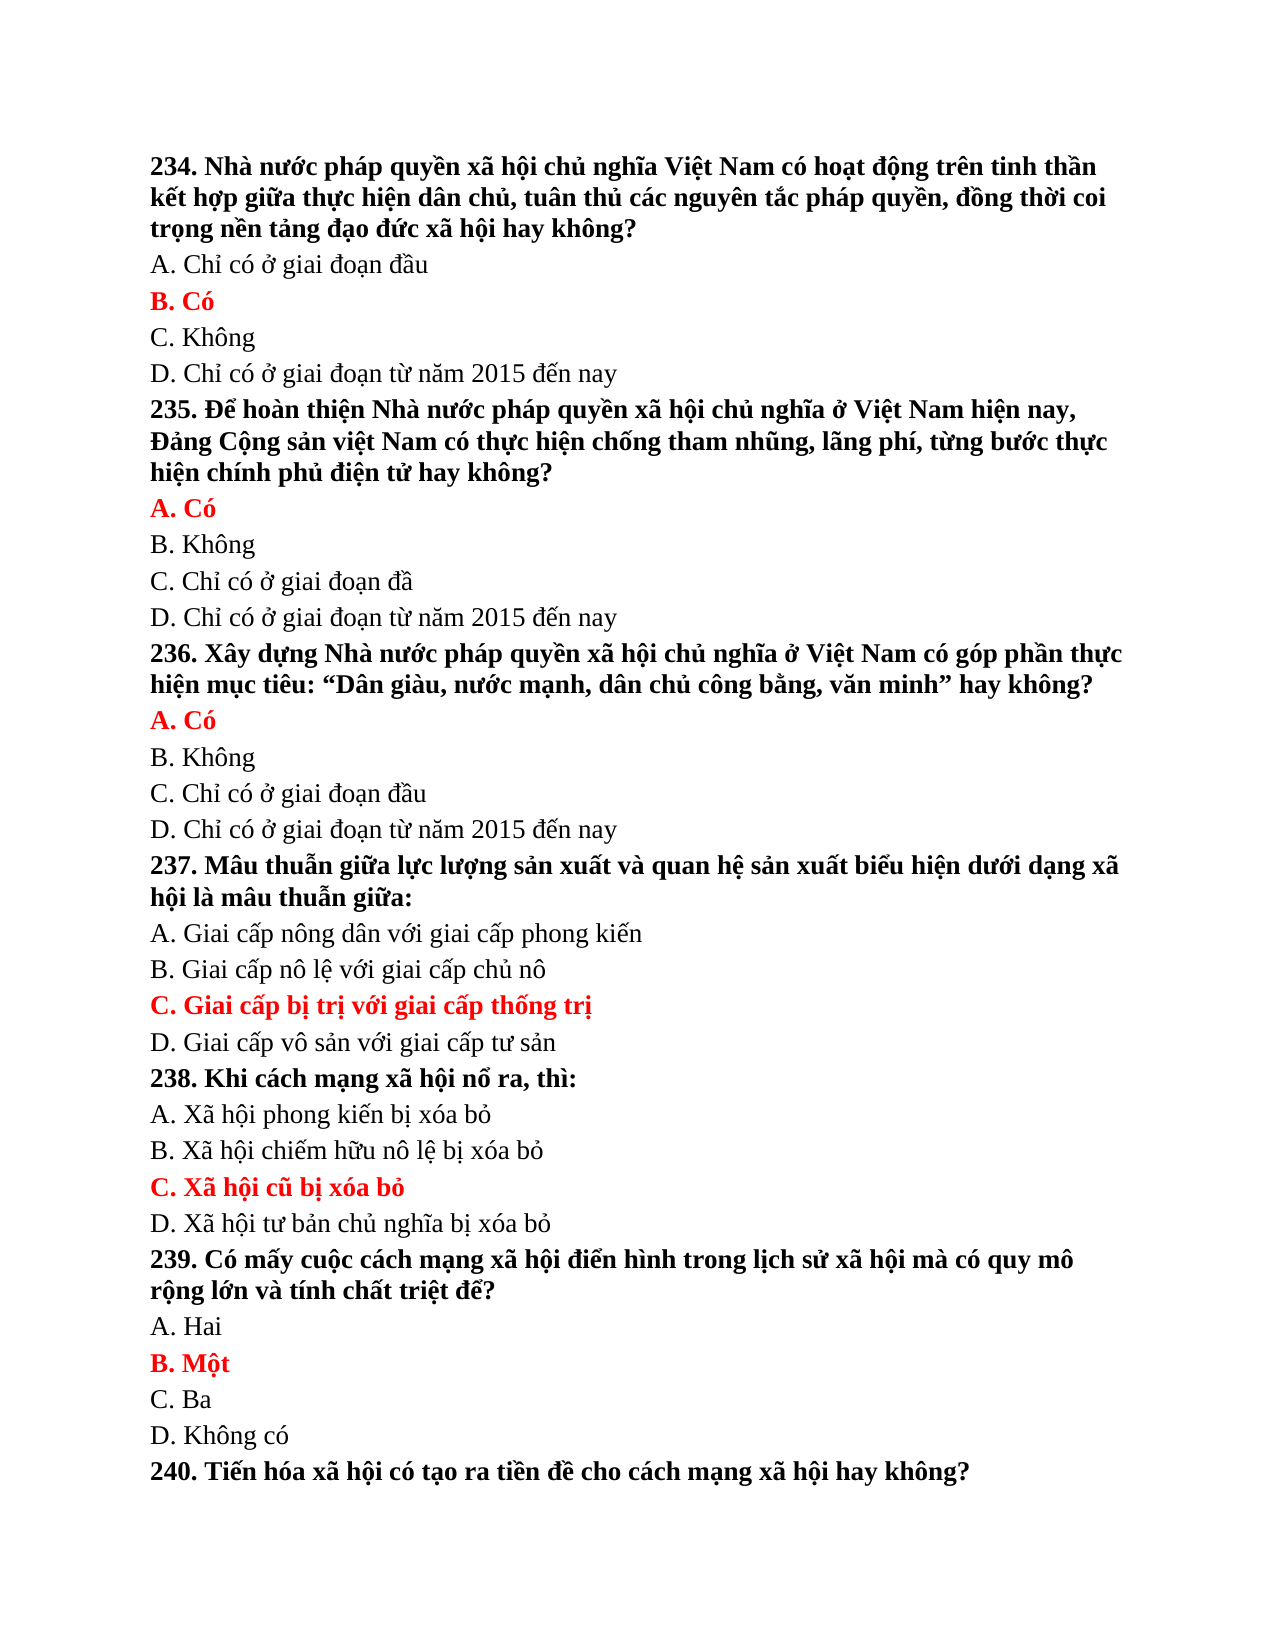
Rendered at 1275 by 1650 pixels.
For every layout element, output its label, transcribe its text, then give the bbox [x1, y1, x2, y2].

text 234. Nhà nước pháp quyền xã hội chủ nghĩa Việt Nam có hoạt động trên tinh thần kết hợp giữa thực hiện dân chủ, tuân thủ các nguyên tắc pháp quyền, đồng thời coi trọng nền tảng đạo đức xã hội hay không? [150, 150, 1125, 243]
text D. Chỉ có ở giai đoạn từ năm 2015 đến nay [150, 357, 1125, 388]
text 239. Có mấy cuộc cách mạng xã hội điển hình trong lịch sử xã hội mà có quy mô rộng lớn và tính chất triệt để? [150, 1243, 1125, 1305]
text A. Chỉ có ở giai đoạn đầu [150, 248, 1125, 280]
text C. Chỉ có ở giai đoạn đầ [150, 564, 1125, 596]
text D. Không có [150, 1419, 1125, 1450]
text B. Có [150, 285, 1125, 316]
text 240. Tiến hóa xã hội có tạo ra tiền đề cho cách mạng xã hội hay không? [150, 1456, 1125, 1487]
text A. Hai [150, 1311, 1125, 1342]
text B. Không [150, 741, 1125, 772]
text A. Có [150, 492, 1125, 523]
text B. Một [150, 1347, 1125, 1378]
text A. Xã hội phong kiến bị xóa bỏ [150, 1098, 1125, 1129]
text D. Chỉ có ở giai đoạn từ năm 2015 đến nay [150, 601, 1125, 632]
text 237. Mâu thuẫn giữa lực lượng sản xuất và quan hệ sản xuất biểu hiện dưới dạng xã hội là mâu thuẫn giữa: [150, 849, 1125, 912]
text 236. Xây dựng Nhà nước pháp quyền xã hội chủ nghĩa ở Việt Nam có góp phần thực hiện mục tiêu: “Dân giàu, nước mạnh, dân chủ công bằng, văn minh” hay không? [150, 637, 1125, 699]
text 235. Để hoàn thiện Nhà nước pháp quyền xã hội chủ nghĩa ở Việt Nam hiện nay, Đảng Cộng sản việt Nam có thực hiện chống tham nhũng, lãng phí, từng bước thực hiện chính phủ điện tử hay không? [150, 393, 1125, 487]
text C. Chỉ có ở giai đoạn đầu [150, 777, 1125, 808]
text B. Không [150, 528, 1125, 559]
text B. Giai cấp nô lệ với giai cấp chủ nô [150, 953, 1125, 984]
text C. Xã hội cũ bị xóa bỏ [150, 1171, 1125, 1202]
text C. Giai cấp bị trị với giai cấp thống trị [150, 989, 1125, 1021]
text 238. Khi cách mạng xã hội nổ ra, thì: [150, 1062, 1125, 1093]
text A. Giai cấp nông dân với giai cấp phong kiến [150, 917, 1125, 948]
text A. Có [150, 704, 1125, 736]
text D. Xã hội tư bản chủ nghĩa bị xóa bỏ [150, 1207, 1125, 1238]
text B. Xã hội chiếm hữu nô lệ bị xóa bỏ [150, 1134, 1125, 1166]
text C. Không [150, 321, 1125, 352]
text D. Chỉ có ở giai đoạn từ năm 2015 đến nay [150, 813, 1125, 844]
text D. Giai cấp vô sản với giai cấp tư sản [150, 1026, 1125, 1057]
text C. Ba [150, 1383, 1125, 1414]
